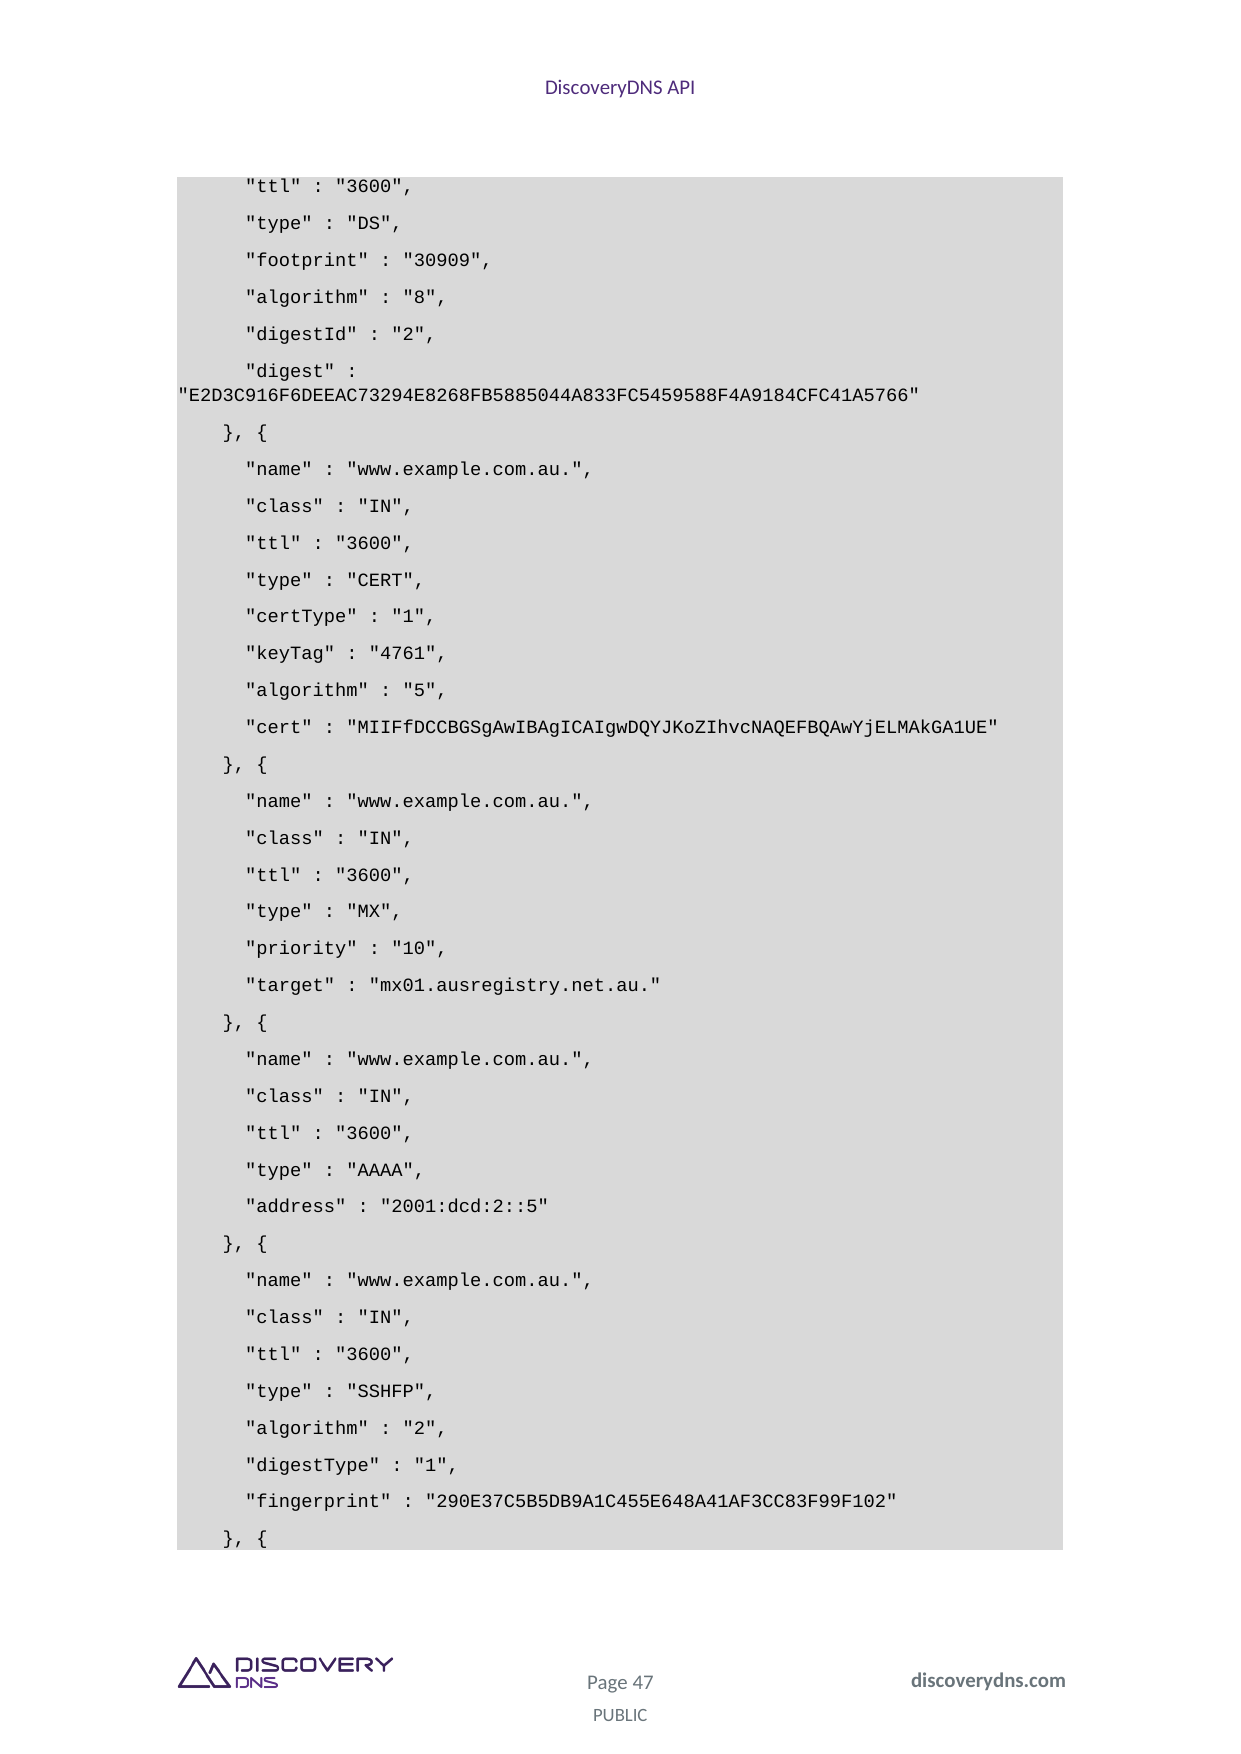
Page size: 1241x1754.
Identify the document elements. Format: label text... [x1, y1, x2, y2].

text "name" : "www.example.com.au.", [177, 1050, 1063, 1071]
text }, { [177, 1234, 1063, 1255]
text }, { [177, 1529, 1063, 1550]
text "algorithm" : "2", [177, 1418, 1063, 1440]
text "digest" : "E2D3C916F6DEEAC73294E8268FB5885044A833FC5459588F4A9184CFC41A5766" [177, 362, 1063, 407]
text "fingerprint" : "290E37C5B5DB9A1C455E648A41AF3CC83F99F102" [177, 1492, 1063, 1513]
text "name" : "www.example.com.au.", [177, 1271, 1063, 1292]
text "name" : "www.example.com.au.", [177, 792, 1063, 813]
text }, { [177, 1013, 1063, 1034]
text "class" : "IN", [177, 1308, 1063, 1329]
text "type" : "SSHFP", [177, 1382, 1063, 1403]
text "ttl" : "3600", [177, 1345, 1063, 1366]
text "name" : "www.example.com.au.", [177, 460, 1063, 481]
text "keyTag" : "4761", [177, 644, 1063, 665]
text "priority" : "10", [177, 939, 1063, 960]
text "digestType" : "1", [177, 1455, 1063, 1477]
text "ttl" : "3600", [177, 177, 1063, 198]
text "type" : "MX", [177, 902, 1063, 923]
text "ttl" : "3600", [177, 865, 1063, 887]
text "footprint" : "30909", [177, 251, 1063, 272]
text "algorithm" : "5", [177, 681, 1063, 702]
text "type" : "AAAA", [177, 1160, 1063, 1182]
text "certType" : "1", [177, 607, 1063, 628]
text "digestId" : "2", [177, 325, 1063, 346]
text "ttl" : "3600", [177, 1123, 1063, 1145]
text "cert" : "MIIFfDCCBGSgAwIBAgICAIgwDQYJKoZIhvcNAQEFBQAwYjELMAkGA1UE" [177, 718, 1063, 739]
text "class" : "IN", [177, 828, 1063, 850]
text "type" : "DS", [177, 214, 1063, 235]
picture [177, 1656, 394, 1689]
text }, { [177, 423, 1063, 444]
text "target" : "mx01.ausregistry.net.au." [177, 976, 1063, 997]
text "type" : "CERT", [177, 570, 1063, 592]
text "algorithm" : "8", [177, 288, 1063, 309]
text "ttl" : "3600", [177, 533, 1063, 555]
text "class" : "IN", [177, 497, 1063, 518]
text "class" : "IN", [177, 1087, 1063, 1108]
text "address" : "2001:dcd:2::5" [177, 1197, 1063, 1218]
text }, { [177, 755, 1063, 776]
